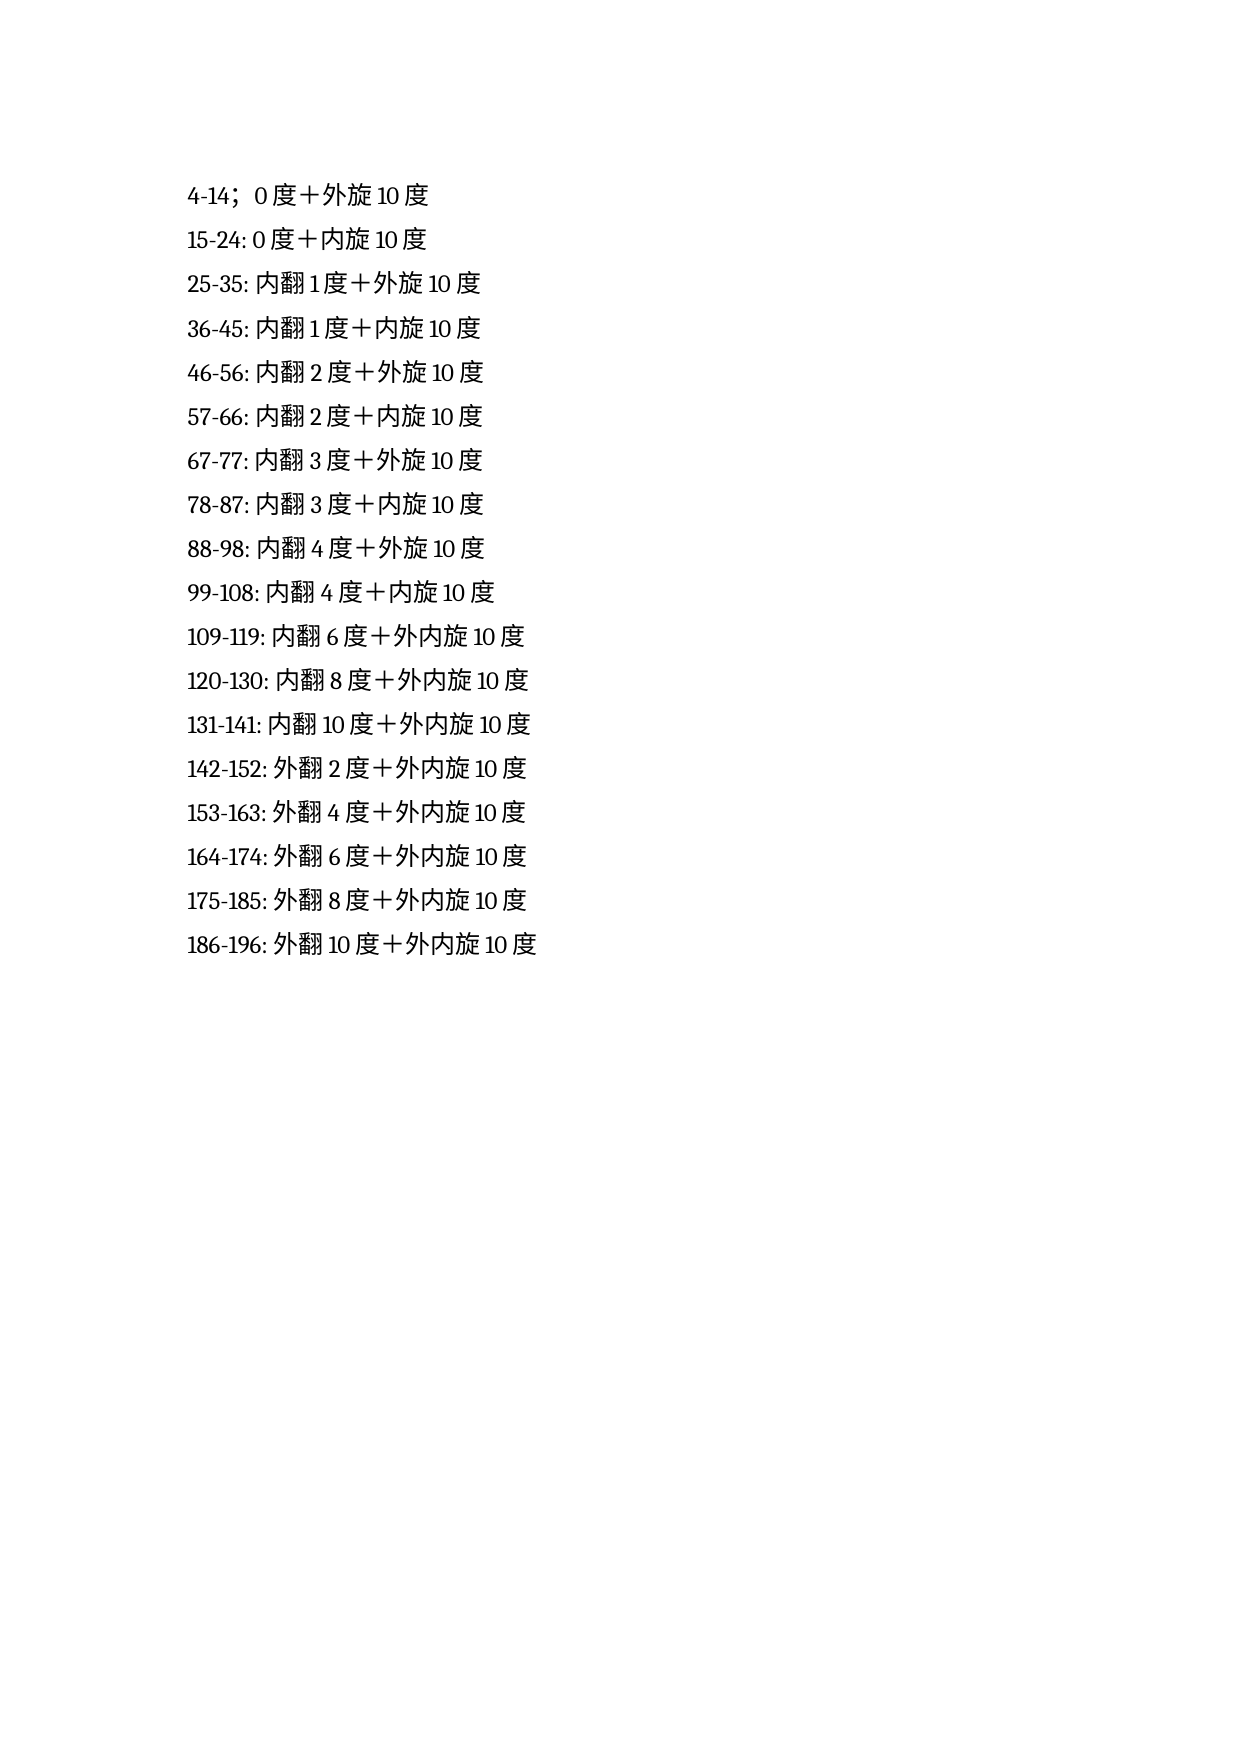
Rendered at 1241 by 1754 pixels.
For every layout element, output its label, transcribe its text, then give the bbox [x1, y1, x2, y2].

text 109-119: 内翻6度＋外内旋10度 [187, 613, 1053, 657]
text 88-98: 内翻4度＋外旋10度 [187, 524, 1053, 568]
text 36-45: 内翻1度＋内旋10度 [187, 304, 1053, 348]
text 25-35: 内翻1度＋外旋10度 [187, 260, 1053, 304]
text 46-56: 内翻2度＋外旋10度 [187, 348, 1053, 392]
text 78-87: 内翻3度＋内旋10度 [187, 480, 1053, 524]
text 186-196: 外翻10度＋外内旋10度 [187, 921, 1053, 965]
text 67-77: 内翻3度＋外旋10度 [187, 436, 1053, 480]
text 142-152: 外翻2度＋外内旋10度 [187, 745, 1053, 789]
text 175-185: 外翻8度＋外内旋10度 [187, 877, 1053, 921]
text 153-163: 外翻4度＋外内旋10度 [187, 789, 1053, 833]
text 15-24: 0度＋内旋10度 [187, 216, 1053, 260]
text 120-130: 内翻8度＋外内旋10度 [187, 657, 1053, 701]
text 99-108: 内翻4度＋内旋10度 [187, 568, 1053, 613]
text 131-141: 内翻10度＋外内旋10度 [187, 701, 1053, 745]
text 57-66: 内翻2度＋内旋10度 [187, 392, 1053, 436]
text 164-174: 外翻6度＋外内旋10度 [187, 833, 1053, 877]
text 4-14；0度＋外旋10度 [187, 172, 1053, 216]
